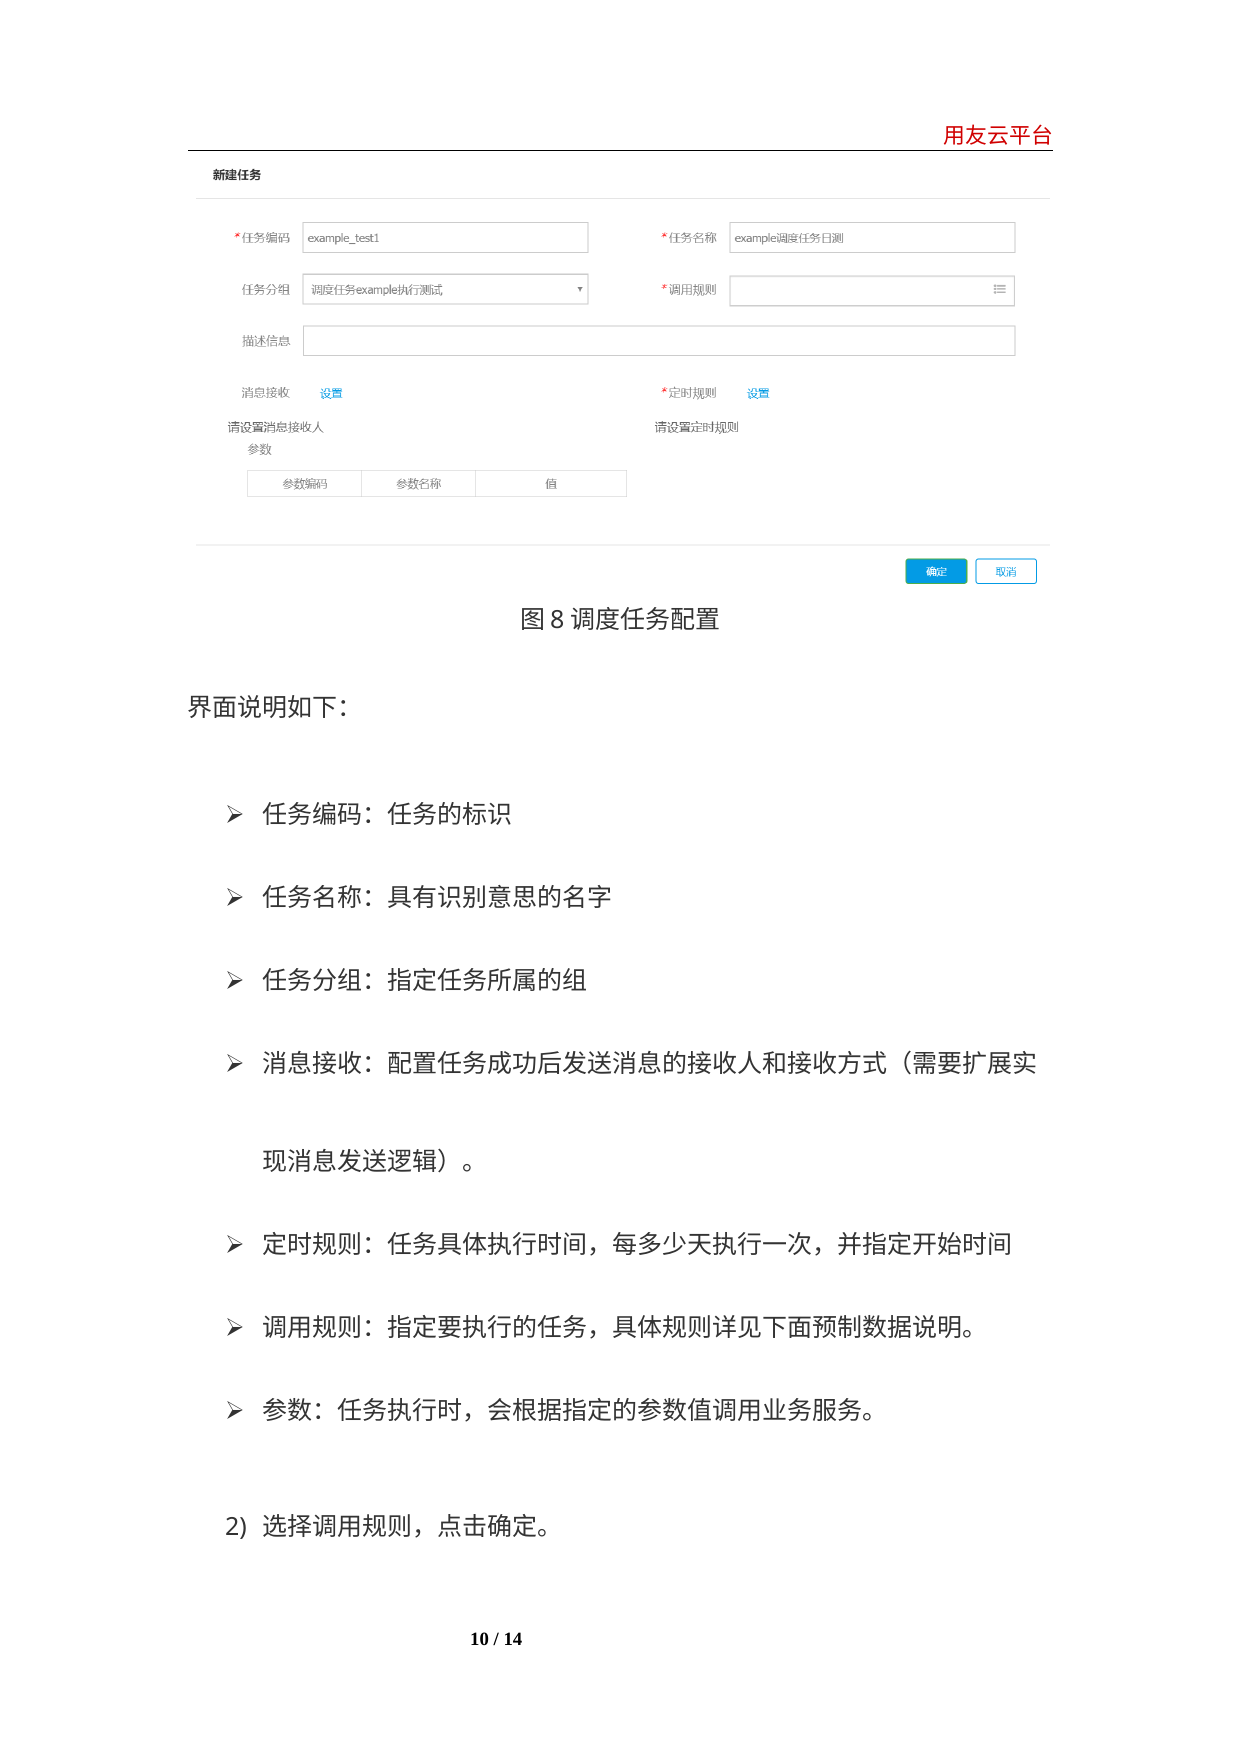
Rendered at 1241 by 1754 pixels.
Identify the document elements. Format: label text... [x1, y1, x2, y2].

text 界面说明如下： [187, 673, 1053, 738]
list 消息接收：配置任务成功后发送消息的接收人和接收方式（需要扩展实现消息发送逻辑）。 [225, 1029, 1053, 1192]
list 选择调用规则，点击确定。 [225, 1492, 1053, 1557]
picture [187, 162, 1053, 585]
list 定时规则：任务具体执行时间，每多少天执行一次，并指定开始时间 [225, 1210, 1053, 1275]
list 任务名称：具有识别意思的名字 [225, 863, 1053, 928]
list 调用规则：指定要执行的任务，具体规则详见下面预制数据说明。 [225, 1293, 1053, 1358]
list 任务编码：任务的标识 [225, 780, 1053, 845]
list 参数：任务执行时，会根据指定的参数值调用业务服务。 [225, 1376, 1053, 1441]
text 图8 调度任务配置 [187, 585, 1053, 650]
list 任务分组：指定任务所属的组 [225, 946, 1053, 1011]
